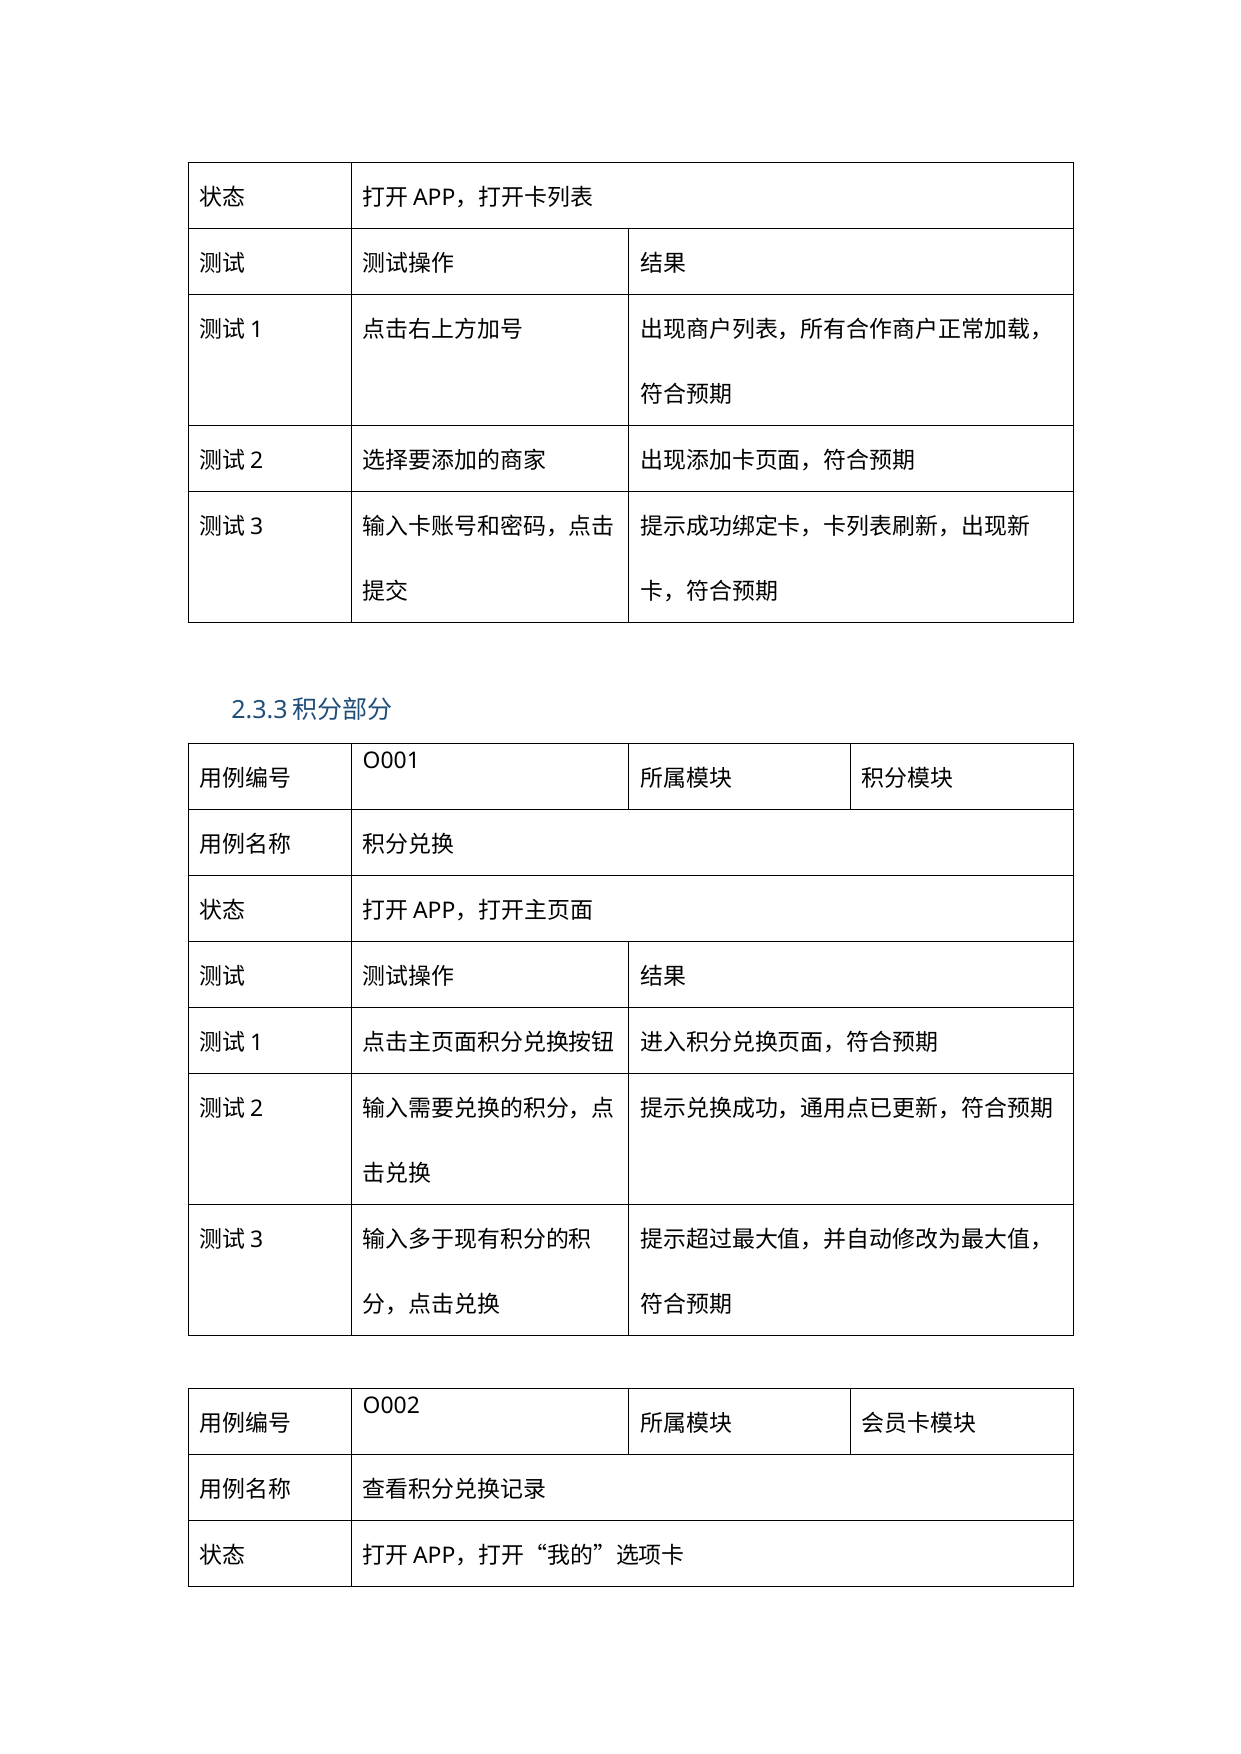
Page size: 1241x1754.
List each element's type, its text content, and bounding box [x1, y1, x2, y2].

table_cell 提示兑换成功，通用点已更新，符合预期 [629, 1074, 1073, 1204]
table_cell 提示成功绑定卡，卡列表刷新，出现新卡，符合预期 [629, 492, 1073, 622]
table_header 会员卡模块 [851, 1389, 1073, 1454]
table_cell 测试 [189, 229, 351, 294]
table_header 用例编号 [189, 744, 351, 809]
table_cell 测试3 [189, 492, 351, 622]
table_cell 结果 [629, 942, 1073, 1007]
table_cell 测试2 [189, 426, 351, 491]
table_cell 点击主页面积分兑换按钮 [352, 1008, 628, 1073]
table_header O002 [352, 1389, 628, 1454]
table_cell 打开APP，打开主页面 [352, 876, 1073, 941]
table_cell 状态 [189, 876, 351, 941]
subtitle 2.3.3积分部分 [187, 675, 1053, 740]
table_cell 选择要添加的商家 [352, 426, 628, 491]
table_header 所属模块 [629, 744, 850, 809]
table_cell 用例名称 [189, 1455, 351, 1520]
table_cell 打开APP，打开卡列表 [352, 163, 1073, 228]
table_cell 出现商户列表，所有合作商户正常加载，符合预期 [629, 295, 1073, 425]
table_header O001 [352, 744, 628, 809]
table_cell 点击右上方加号 [352, 295, 628, 425]
table_cell 提示超过最大值，并自动修改为最大值，符合预期 [629, 1205, 1073, 1335]
table_header 用例编号 [189, 1389, 351, 1454]
table_cell 状态 [189, 163, 351, 228]
table_cell 结果 [629, 229, 1073, 294]
table_cell 状态 [189, 1521, 351, 1586]
table_cell 测试2 [189, 1074, 351, 1204]
table_cell 测试操作 [352, 229, 628, 294]
table_cell 进入积分兑换页面，符合预期 [629, 1008, 1073, 1073]
table_cell 查看积分兑换记录 [352, 1455, 1073, 1520]
table_cell 输入卡账号和密码，点击提交 [352, 492, 628, 622]
table_cell 打开APP，打开“我的”选项卡 [352, 1521, 1073, 1586]
table_cell 测试1 [189, 1008, 351, 1073]
table_cell 积分兑换 [352, 810, 1073, 875]
table_cell 输入多于现有积分的积分，点击兑换 [352, 1205, 628, 1335]
table_cell 测试操作 [352, 942, 628, 1007]
table_cell 测试3 [189, 1205, 351, 1335]
table_cell 测试 [189, 942, 351, 1007]
table_cell 出现添加卡页面，符合预期 [629, 426, 1073, 491]
table_cell 测试1 [189, 295, 351, 425]
table_cell 用例名称 [189, 810, 351, 875]
table_header 所属模块 [629, 1389, 850, 1454]
table_cell 输入需要兑换的积分，点击兑换 [352, 1074, 628, 1204]
table_header 积分模块 [851, 744, 1073, 809]
